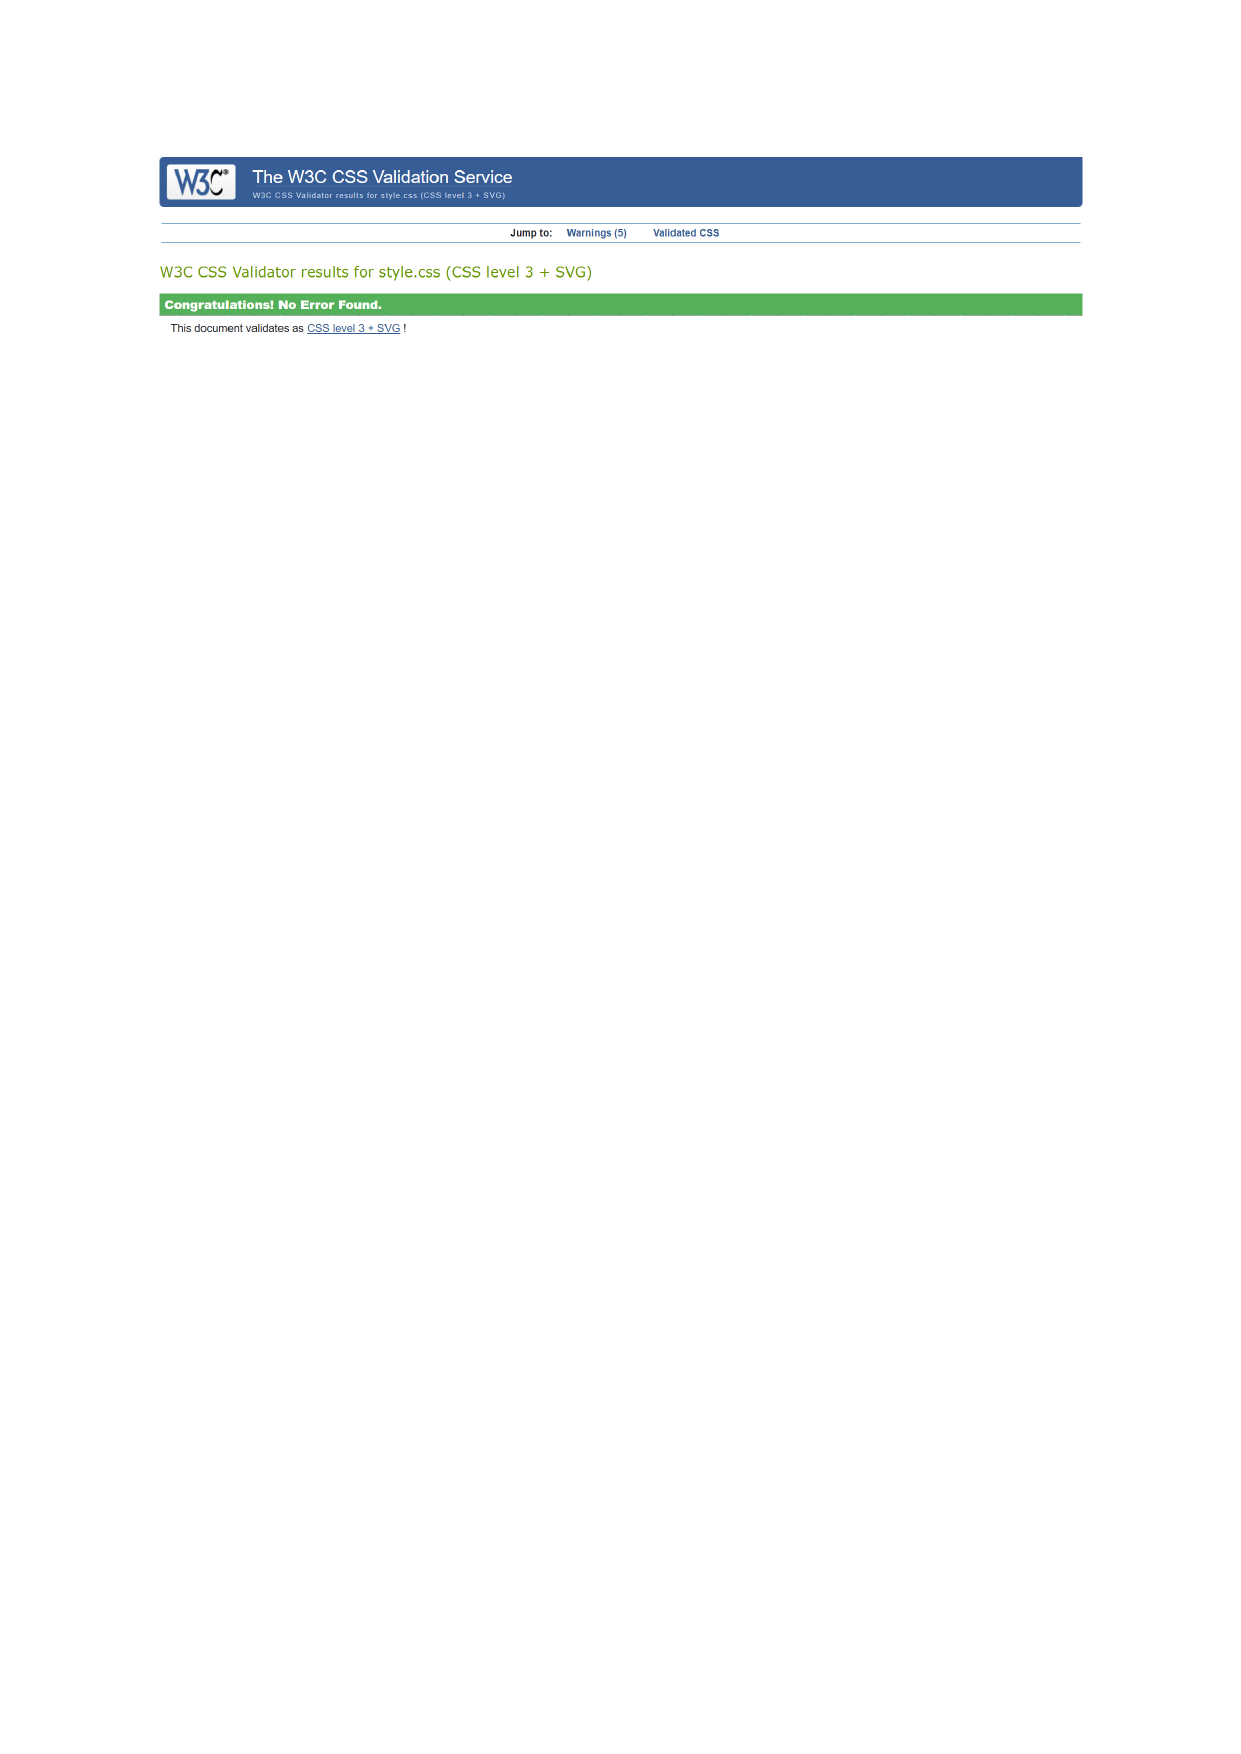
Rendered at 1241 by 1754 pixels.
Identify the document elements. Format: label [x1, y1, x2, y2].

picture [150, 150, 1091, 340]
